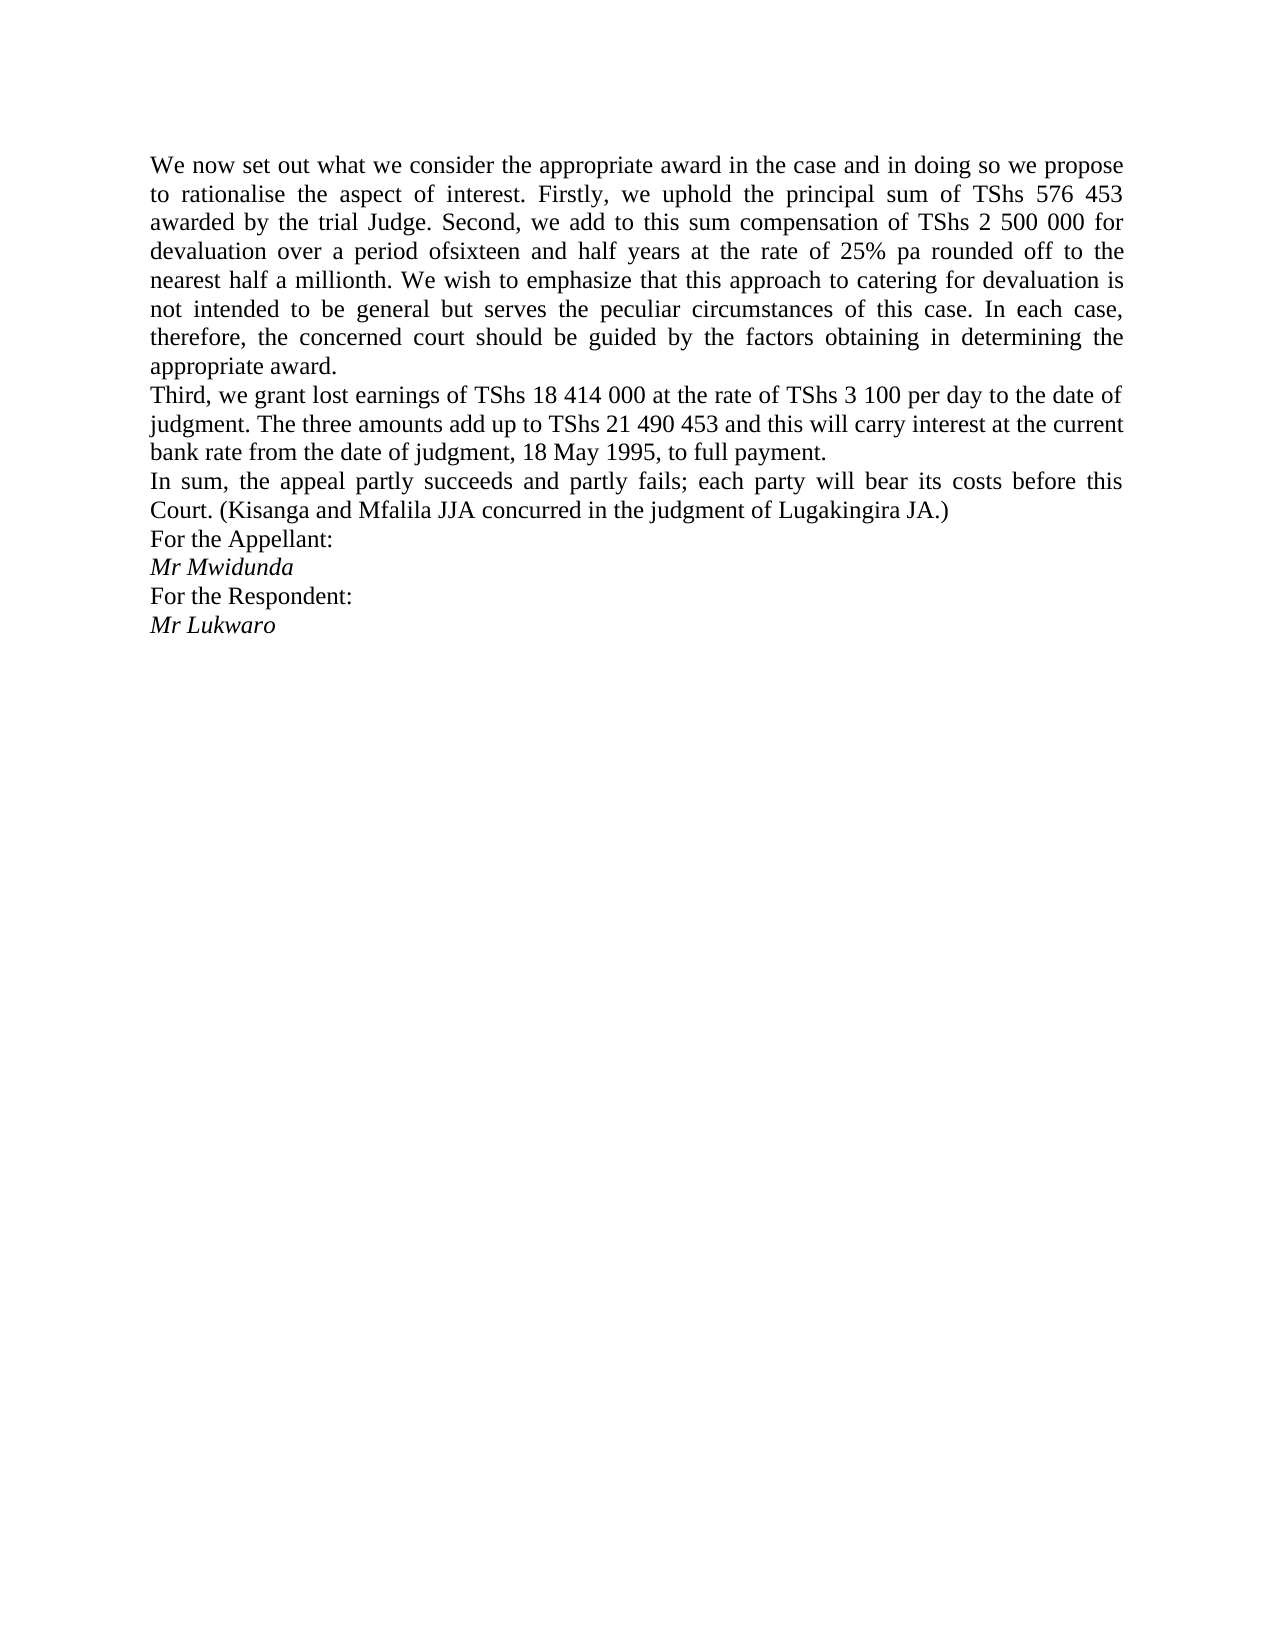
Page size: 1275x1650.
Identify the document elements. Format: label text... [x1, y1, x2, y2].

text Mr Mwidunda [150, 552, 1125, 581]
text For the Appellant: [150, 524, 1125, 552]
text We now set out what we consider the appropriate award in the case and in doing so we propose to rationalise the aspect of interest. Firstly, we uphold the principal sum of TShs 576 453 awarded by the trial Judge. Second, we add to this sum compensation of TShs 2 500 000 for devaluation over a period ofsixteen and half years at the rate of 25% pa rounded off to the nearest half a millionth. We wish to emphasize that this approach to catering for devaluation is not intended to be general but serves the peculiar circumstances of this case. In each case, therefore, the concerned court should be guided by the factors obtaining in determining the appropriate award. [150, 150, 1125, 380]
text For the Respondent: [150, 581, 1125, 610]
text Third, we grant lost earnings of TShs 18 414 000 at the rate of TShs 3 100 per day to the date of judgment. The three amounts add up to TShs 21 490 453 and this will carry interest at the current bank rate from the date of judgment, 18 May 1995, to full payment. [150, 380, 1125, 466]
text Mr Lukwaro [150, 610, 1125, 639]
text In sum, the appeal partly succeeds and partly fails; each party will bear its costs before this Court. (Kisanga and Mfalila JJA concurred in the judgment of Lugakingira JA.) [150, 466, 1125, 524]
